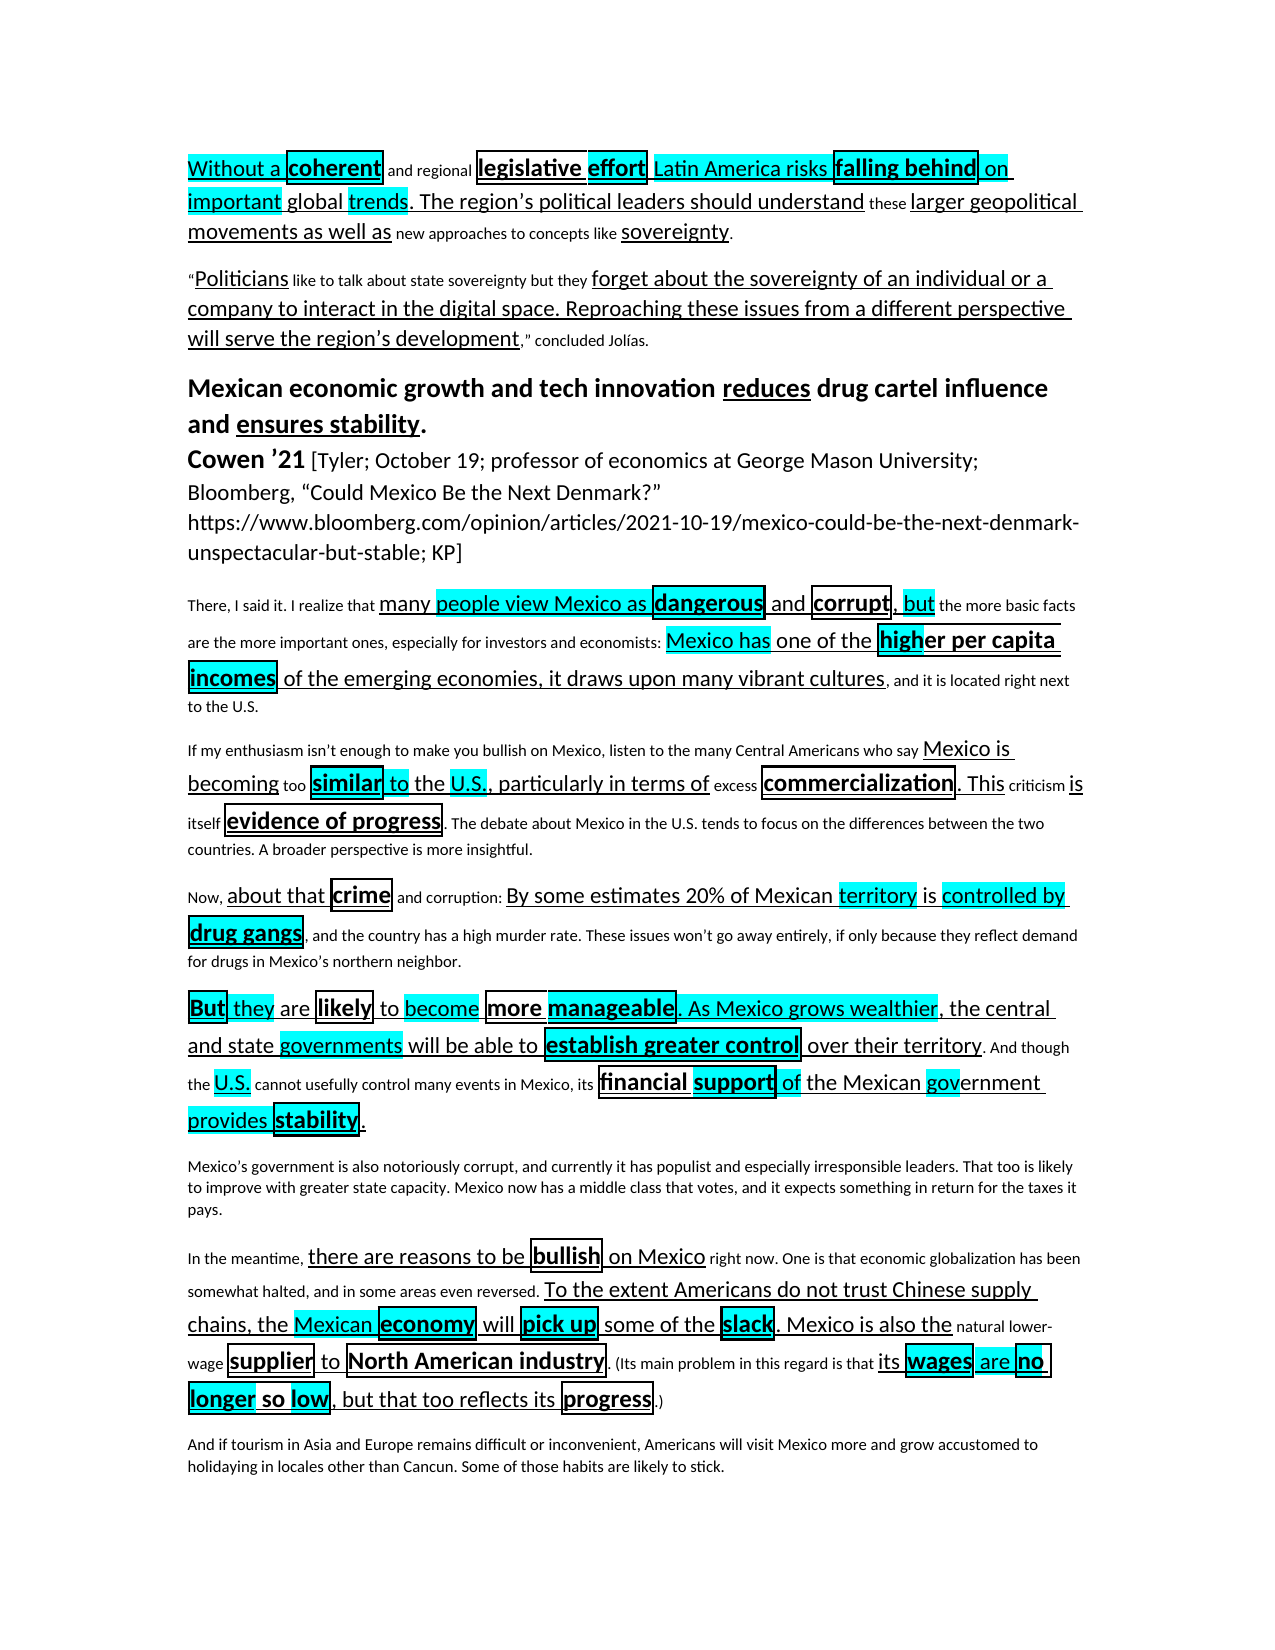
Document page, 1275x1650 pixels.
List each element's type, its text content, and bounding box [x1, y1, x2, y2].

text Mexico’s government is also notoriously corrupt, and currently it has populist and especially irresponsible leaders. That too is likely to improve with greater state capacity. Mexico now has a middle class that votes, and it expects something in return for the taxes it pays. [187, 1156, 1087, 1220]
text “Politicians like to talk about state sovereignty but they forget about the sovereignty of an individual or a company to interact in the digital space. Reproaching these issues from a different perspective will serve the region’s development,” concluded Jolías. [187, 264, 1087, 352]
text And if tourism in Asia and Europe remains difficult or inconvenient, Americans will visit Mexico more and grow accustomed to holidaying in locales other than Cancun. Some of those habits are likely to stick. [187, 1435, 1087, 1477]
text In the meantime, there are reasons to be bullish on Mexico right now. One is that economic globalization has been somewhat halted, and in some areas even reversed. To the extent Americans do not trust Chinese supply chains, the Mexican economy will pick up some of the slack. Mexico is also the natural lower-wage supplier to North American industry. (Its main problem in this regard is that its wages are no longer so low, but that too reflects its progress.) [187, 1238, 1087, 1415]
text Cowen ’21 [Tyler; October 19; professor of economics at George Mason University; Bloomberg, “Could Mexico Be the Next Denmark?” https://www.bloomberg.com/opinion/articles/2021-10-19/mexico-could-be-the-next-denmark-unspectacular-but-stable; KP] [187, 442, 1087, 566]
text There, I said it. I realize that many people view Mexico as dangerous and corrupt, but the more basic facts are the more important ones, especially for investors and economists: Mexico has one of the higher per capita incomes of the emerging economies, it draws upon many vibrant cultures, and it is located right next to the U.S. [187, 585, 1087, 716]
text Now, about that crime and corruption: By some estimates 20% of Mexican territory is controlled by drug gangs, and the country has a high murder rate. These issues won’t go away entirely, if only because they reflect demand for drugs in Mexico’s northern neighbor. [187, 877, 1087, 971]
text Without a coherent and regional legislative effort Latin America risks falling behind on important global trends. The region’s political leaders should understand these larger geopolitical movements as well as new approaches to concepts like sovereignty. [187, 150, 1087, 245]
text If my enthusiasm isn’t enough to make you bullish on Mexico, listen to the many Central Americans who say Mexico is becoming too similar to the U.S., particularly in terms of excess commercialization. This criticism is itself evidence of progress. The debate about Mexico in the U.S. tends to focus on the differences between the two countries. A broader perspective is more insightful. [187, 734, 1087, 859]
text But they are likely to become more manageable. As Mexico grows wealthier, the central and state governments will be able to establish greater control over their territory. And though the U.S. cannot usefully control many events in Mexico, its financial support of the Mexican government provides stability. [187, 990, 1087, 1137]
subtitle Mexican economic growth and tech innovation reduces drug cartel influence and ensures stability. [187, 371, 1087, 440]
